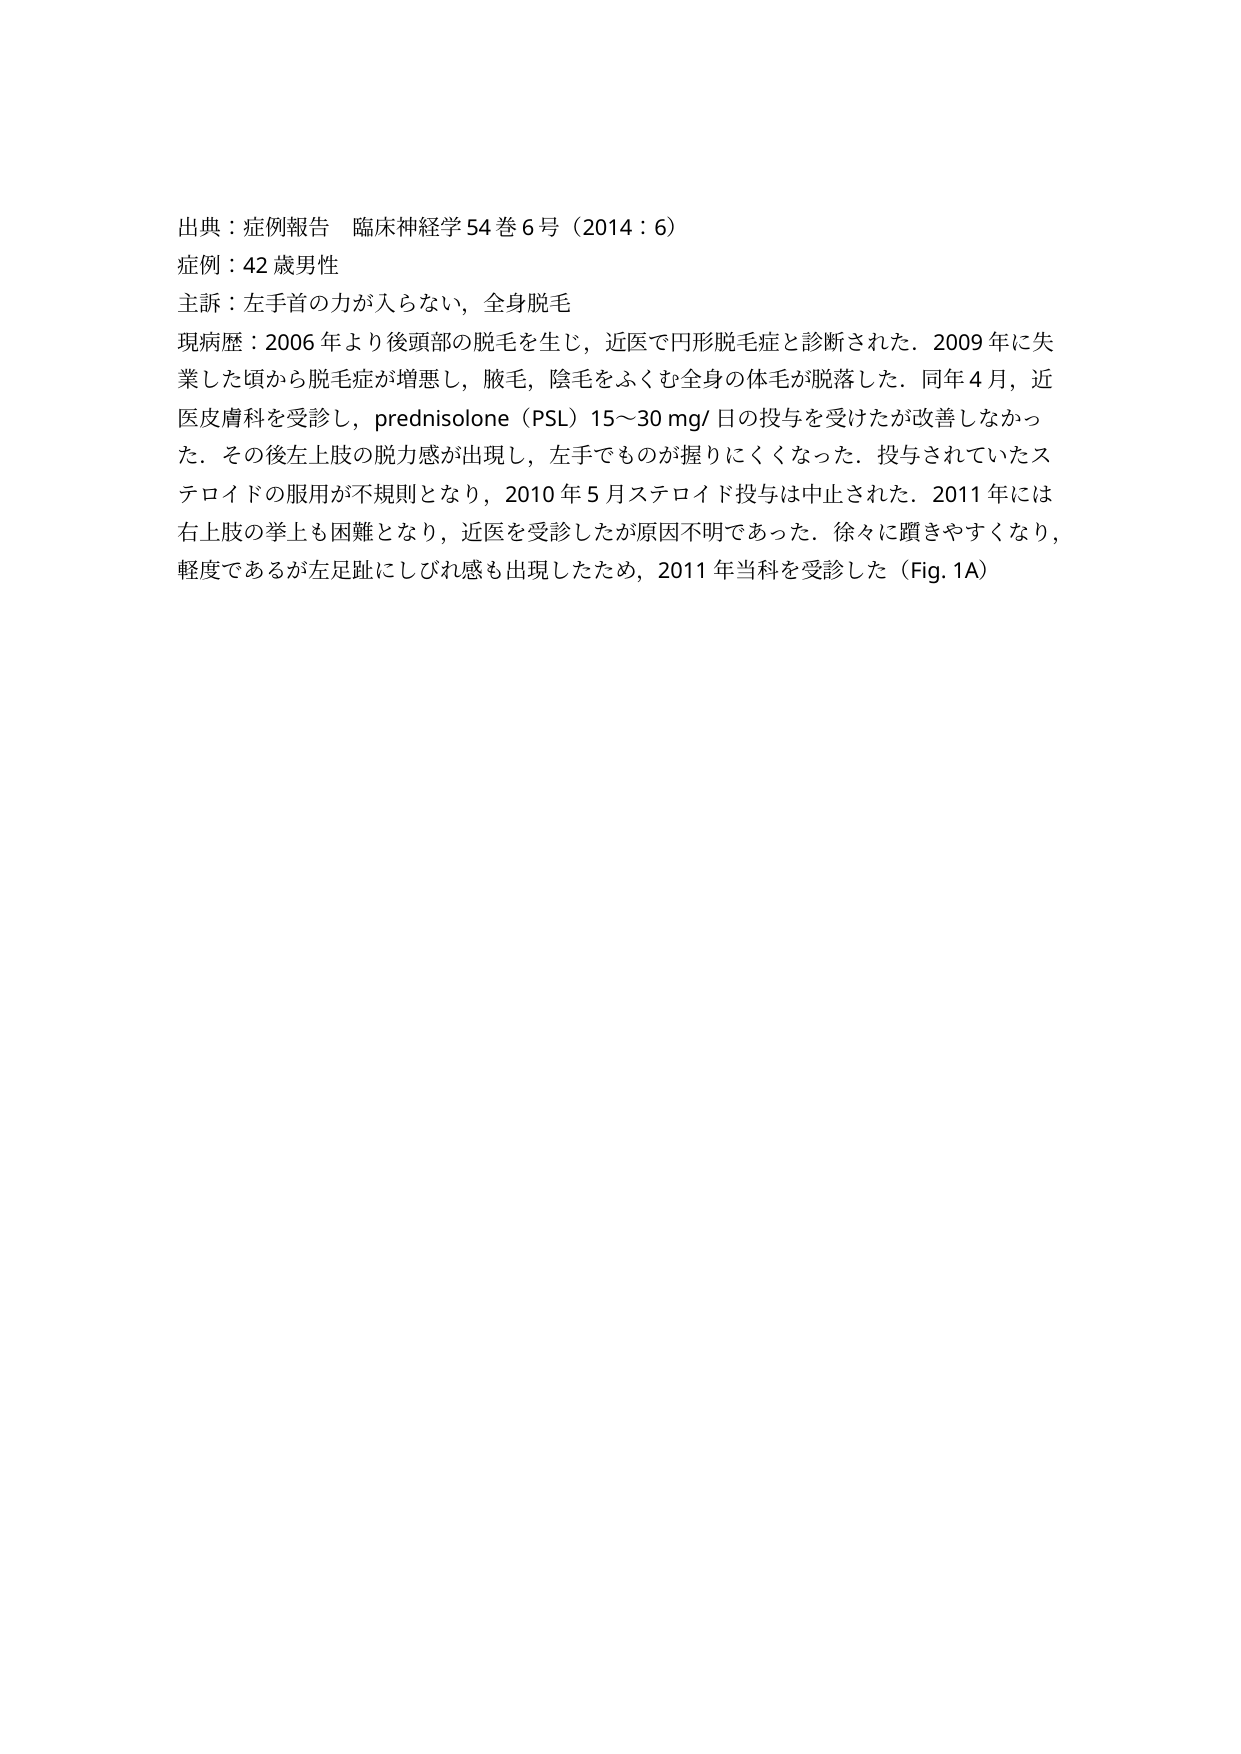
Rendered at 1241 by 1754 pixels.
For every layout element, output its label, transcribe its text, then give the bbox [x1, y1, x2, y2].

text 主訴：左手首の力が入らない，全身脱毛 [177, 283, 1063, 321]
text 症例：42 歳男性 [177, 245, 1063, 283]
text 出典：症例報告 臨床神経学54巻6号（2014：6） [177, 207, 1063, 245]
text 現病歴：2006 年より後頭部の脱毛を生じ，近医で円形脱毛症と診断された．2009 年に失業した頃から脱毛症が増悪し，腋毛，陰毛をふくむ全身の体毛が脱落した．同年4 月，近医皮膚科を受診し，prednisolone（PSL）15～30 mg/ 日の投与を受けたが改善しなかった．その後左上肢の脱力感が出現し，左手でものが握りにくくなった．投与されていたステロイドの服用が不規則となり，2010 年5 月ステロイド投与は中止された．2011 年には右上肢の挙上も困難となり，近医を受診したが原因不明であった．徐々に躓きやすくなり，軽度であるが左足趾にしびれ感も出現したため，2011 年当科を受診した（Fig. 1A） [177, 321, 1063, 588]
